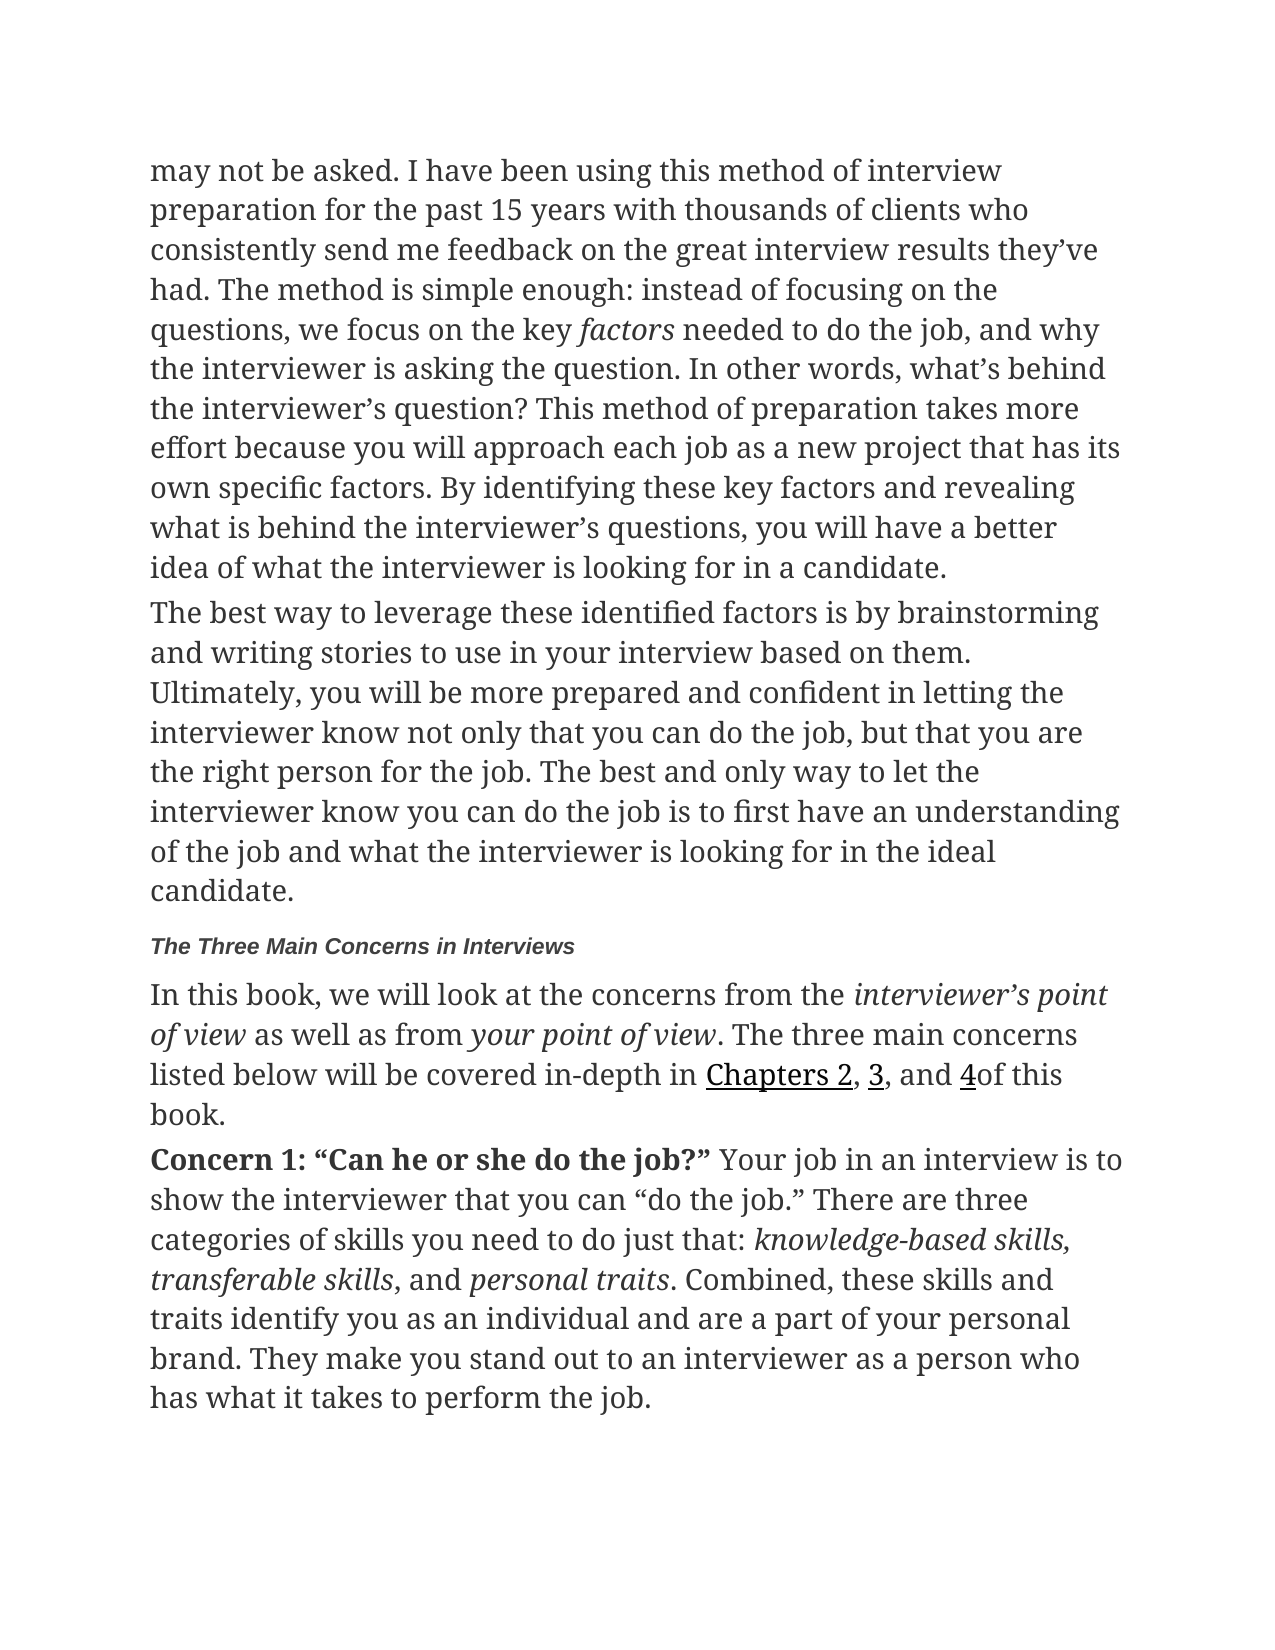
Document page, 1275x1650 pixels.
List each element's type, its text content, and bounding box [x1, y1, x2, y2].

text The best way to leverage these identified factors is by brainstorming and writing stories to use in your interview based on them. Ultimately, you will be more prepared and confident in letting the interviewer know not only that you can do the job, but that you are the right person for the job. The best and only way to let the interviewer know you can do the job is to first have an understanding of the job and what the interviewer is looking for in the ideal candidate. [150, 593, 1125, 910]
subtitle The Three Main Concerns in Interviews [150, 933, 1125, 959]
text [150, 150, 1125, 587]
text Concern 1: “Can he or she do the job?” Your job in an interview is to show the interviewer that you can “do the job.” There are three categories of skills you need to do just that: knowledge-based skills, transferable skills, and personal traits. Combined, these skills and traits identify you as an individual and are a part of your personal brand. They make you stand out to an interviewer as a person who has what it takes to perform the job. [150, 1140, 1125, 1417]
text In this book, we will look at the concerns from the interviewer’s point of view as well as from your point of view. The three main concerns listed below will be covered in-depth in Chapters 2, 3, and 4of this book. [150, 975, 1125, 1133]
